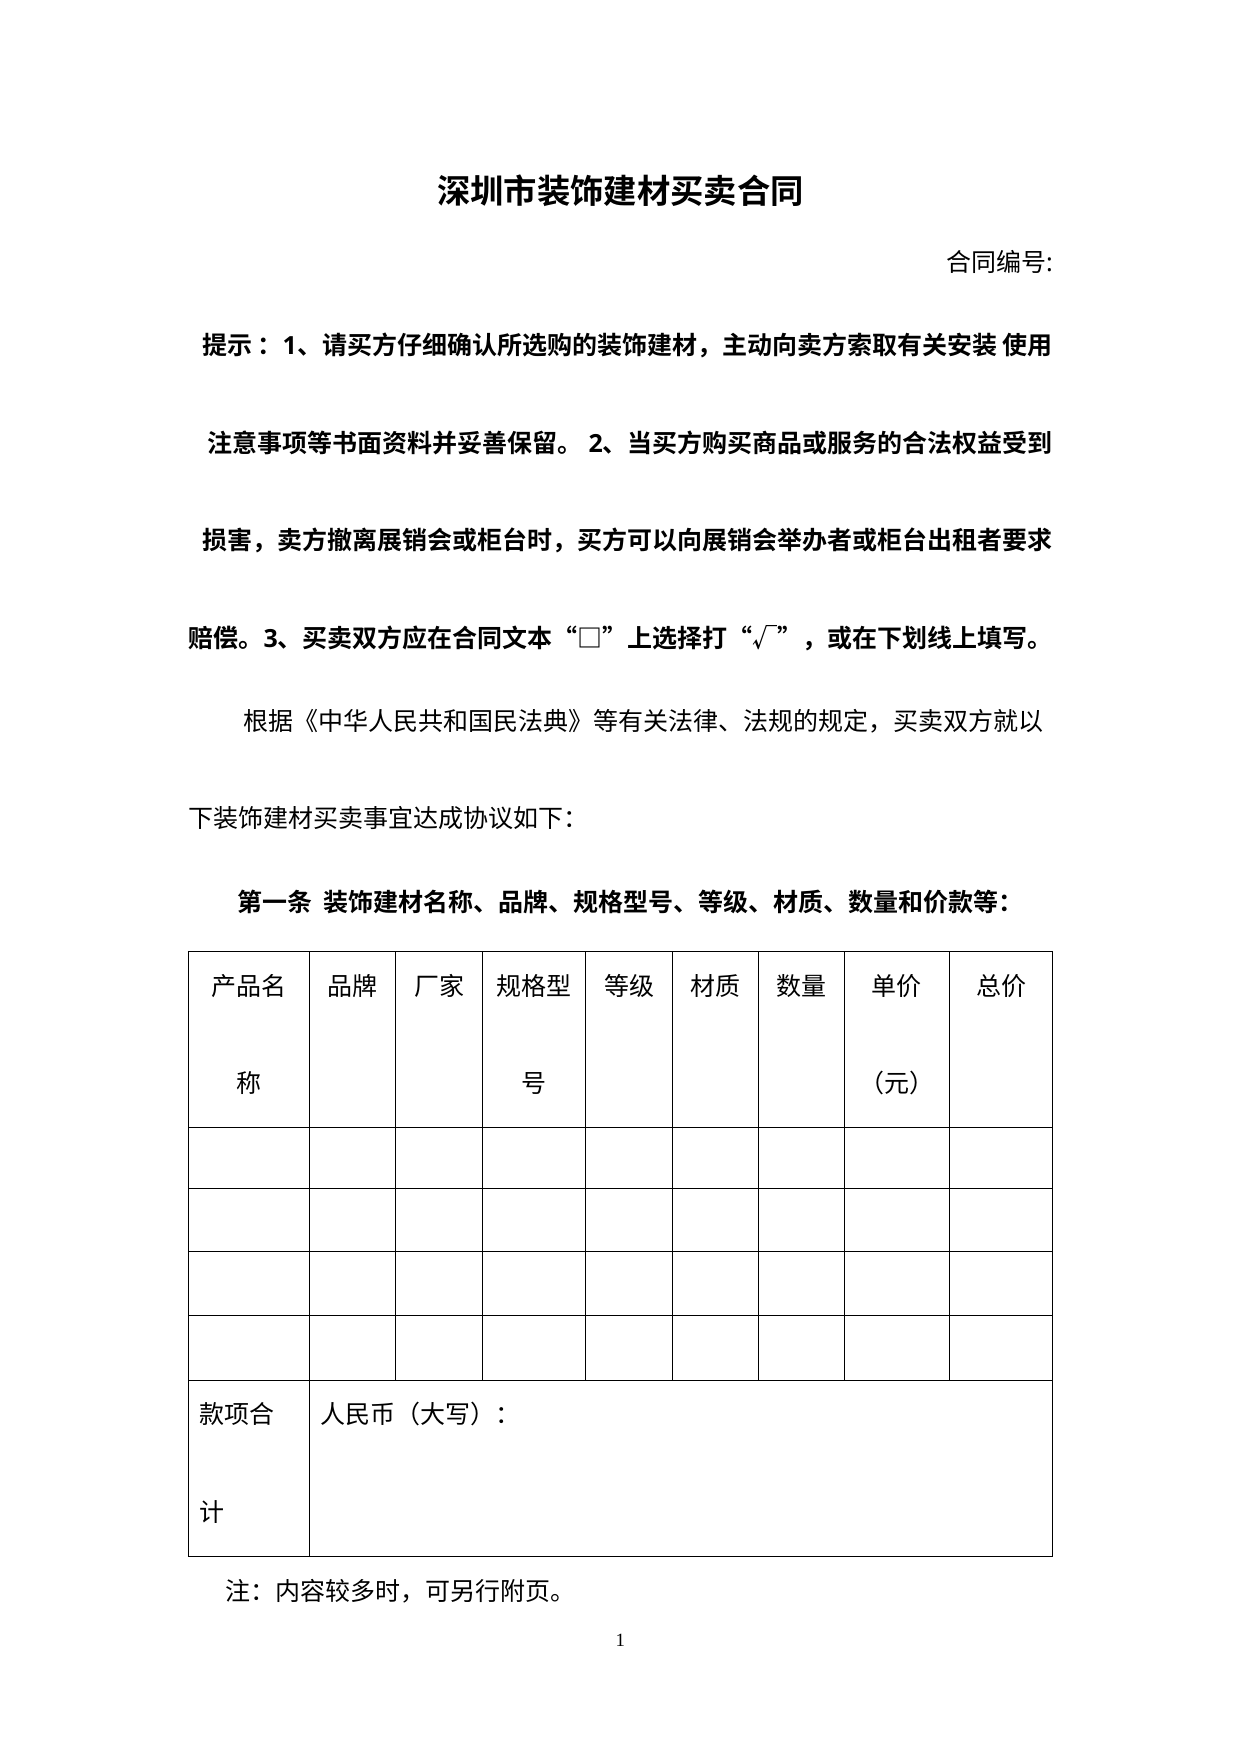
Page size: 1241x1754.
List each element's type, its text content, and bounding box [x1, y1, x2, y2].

table_header 总价 [950, 952, 1052, 1127]
table_cell [483, 1128, 585, 1188]
table_cell [759, 1316, 844, 1379]
table_cell [586, 1189, 672, 1251]
table_cell [845, 1189, 949, 1251]
table_cell [950, 1316, 1052, 1379]
text 提示 ：1、请买方仔细确认所选购的装饰建材，主动向卖方索取有关安装 使用注意事项等书面资料并妥善保留。 2、当买方购买商品或服务的合法权益受到损害，卖方撤离展销会或柜台时，买方可以向展销会举办者或柜台出租者要求赔偿。3、买卖双方应在合同文本“□”上选择打“√”，或在下划线上填写。 [188, 311, 1052, 669]
table_cell [950, 1128, 1052, 1188]
text 第一条 装饰建材名称、品牌、规格型号、等级、材质、数量和价款等： [188, 868, 1052, 933]
table_header 材质 [673, 952, 758, 1127]
table_header 厂家 [396, 952, 482, 1127]
table_cell [845, 1252, 949, 1315]
table_cell [483, 1189, 585, 1251]
table_cell [483, 1316, 585, 1379]
title 深圳市装饰建材买卖合同 [188, 157, 1052, 222]
table_cell [189, 1252, 309, 1315]
table_cell [396, 1316, 482, 1379]
table_cell [189, 1316, 309, 1379]
table_header 等级 [586, 952, 672, 1127]
table_cell [396, 1189, 482, 1251]
table_cell [950, 1252, 1052, 1315]
table_cell [586, 1316, 672, 1379]
table_header 单价（元） [845, 952, 949, 1127]
table_cell [396, 1128, 482, 1188]
table_cell [950, 1189, 1052, 1251]
table_cell [759, 1128, 844, 1188]
table_cell [845, 1128, 949, 1188]
table_cell [586, 1128, 672, 1188]
text 合同编号: [188, 228, 1052, 293]
table_cell 人民币（大写）： [310, 1381, 1052, 1556]
table_cell [673, 1128, 758, 1188]
table_cell [586, 1252, 672, 1315]
table_header 产品名称 [189, 952, 309, 1127]
table_header 数量 [759, 952, 844, 1127]
table_cell [759, 1189, 844, 1251]
table_cell [673, 1316, 758, 1379]
text 根据《中华人民共和国民法典》等有关法律、法规的规定，买卖双方就以下装饰建材买卖事宜达成协议如下： [188, 687, 1052, 849]
table_cell [310, 1128, 395, 1188]
table_cell [673, 1189, 758, 1251]
table_cell [483, 1252, 585, 1315]
table_cell [189, 1189, 309, 1251]
table_cell [310, 1252, 395, 1315]
table_header 规格型号 [483, 952, 585, 1127]
table_cell 款项合计 [189, 1381, 309, 1556]
table_cell [396, 1252, 482, 1315]
table_cell [673, 1252, 758, 1315]
text 注：内容较多时，可另行附页。 [188, 1557, 1052, 1622]
table_cell [759, 1252, 844, 1315]
table_cell [845, 1316, 949, 1379]
table_cell [310, 1189, 395, 1251]
table_header 品牌 [310, 952, 395, 1127]
table_cell [189, 1128, 309, 1188]
table_cell [310, 1316, 395, 1379]
